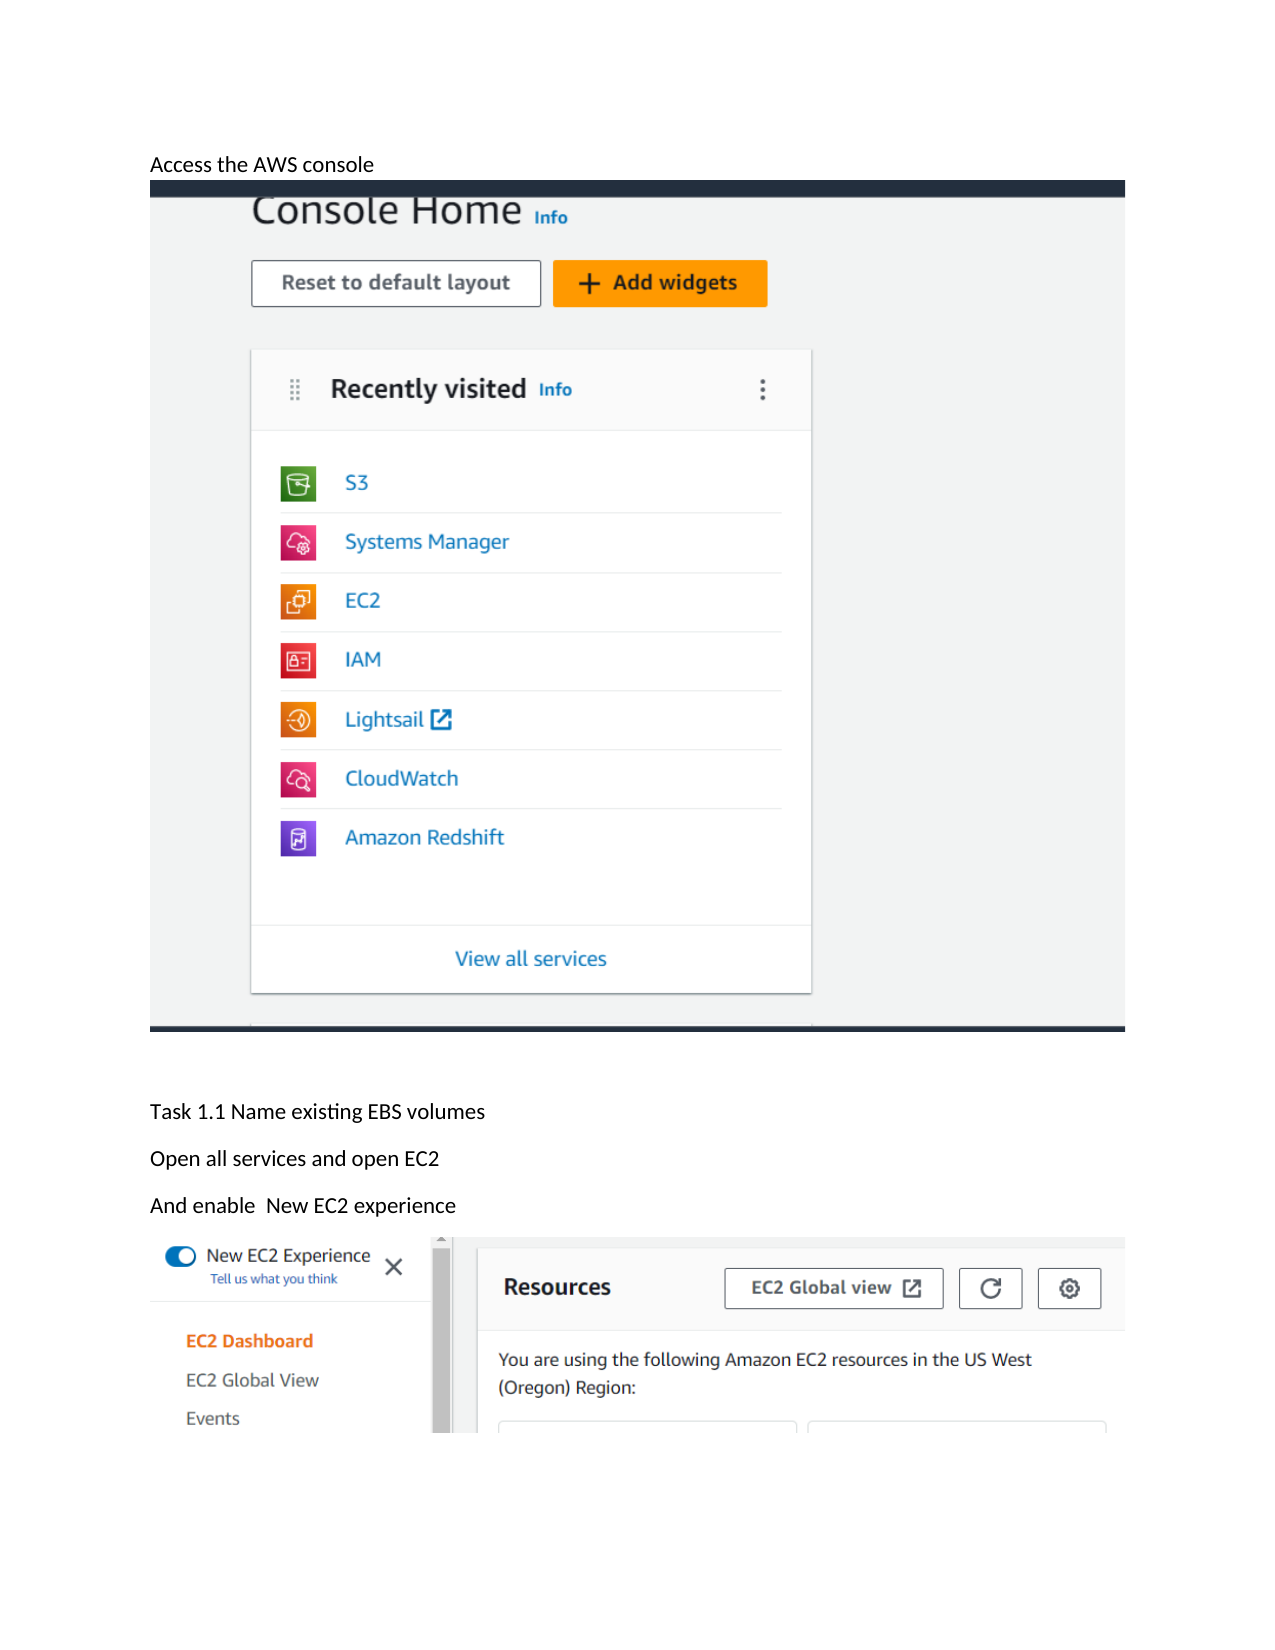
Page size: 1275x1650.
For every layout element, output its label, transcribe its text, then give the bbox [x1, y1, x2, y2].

text Open all services and open EC2 [150, 1144, 1125, 1172]
picture [150, 180, 1125, 1032]
text And enable New EC2 experience [150, 1191, 1125, 1219]
text Task 1.1 Name existing EBS volumes [150, 1097, 1125, 1125]
picture [150, 1237, 1125, 1433]
text Access the AWS console [150, 150, 1125, 180]
